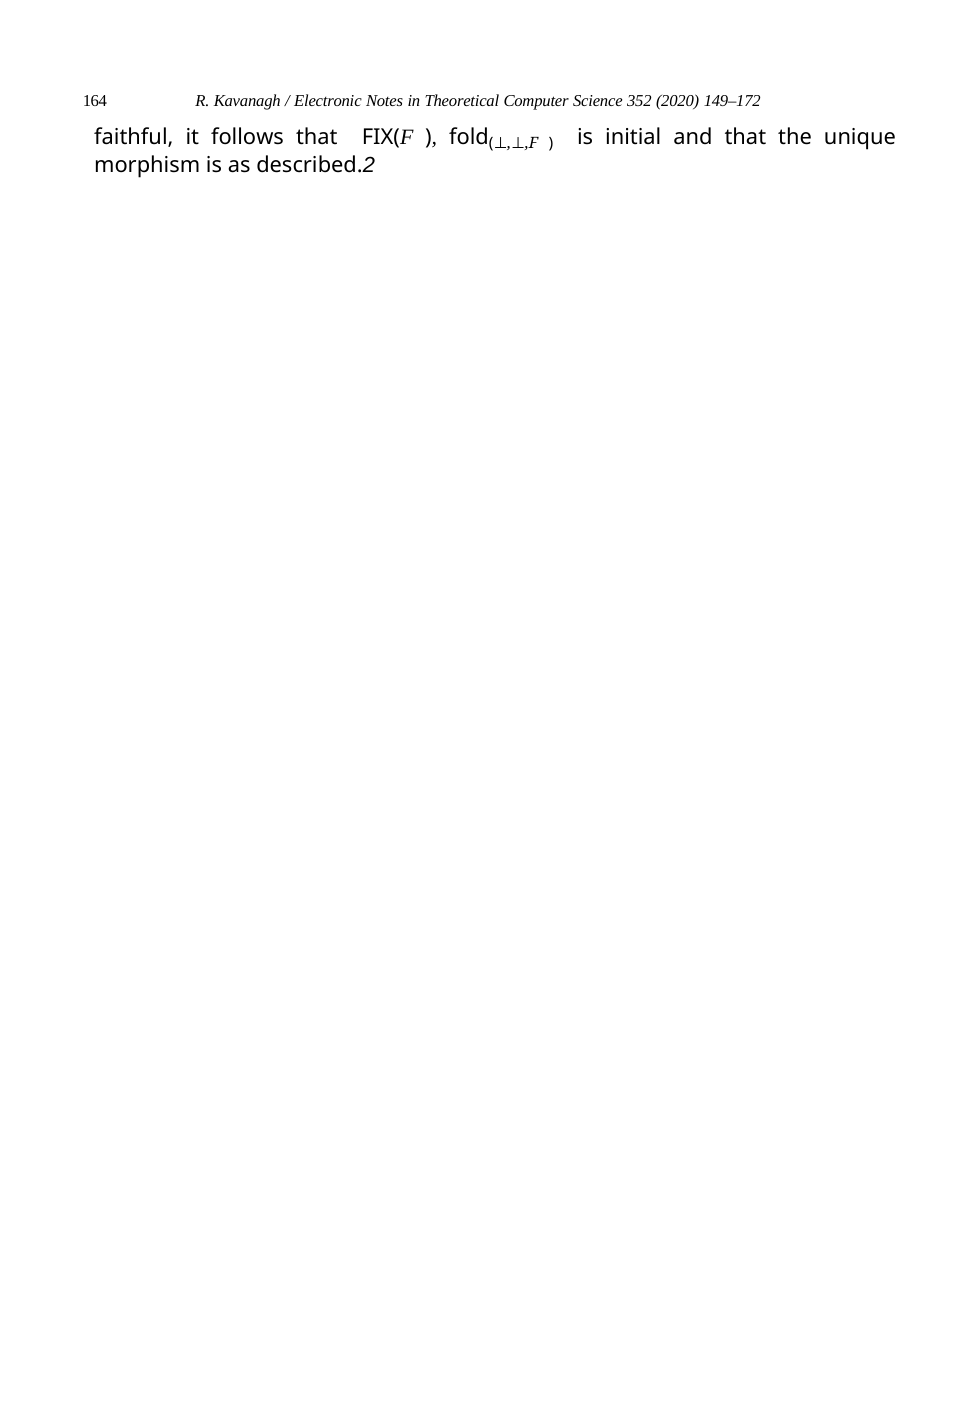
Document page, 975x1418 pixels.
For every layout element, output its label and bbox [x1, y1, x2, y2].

text [94, 110, 897, 179]
